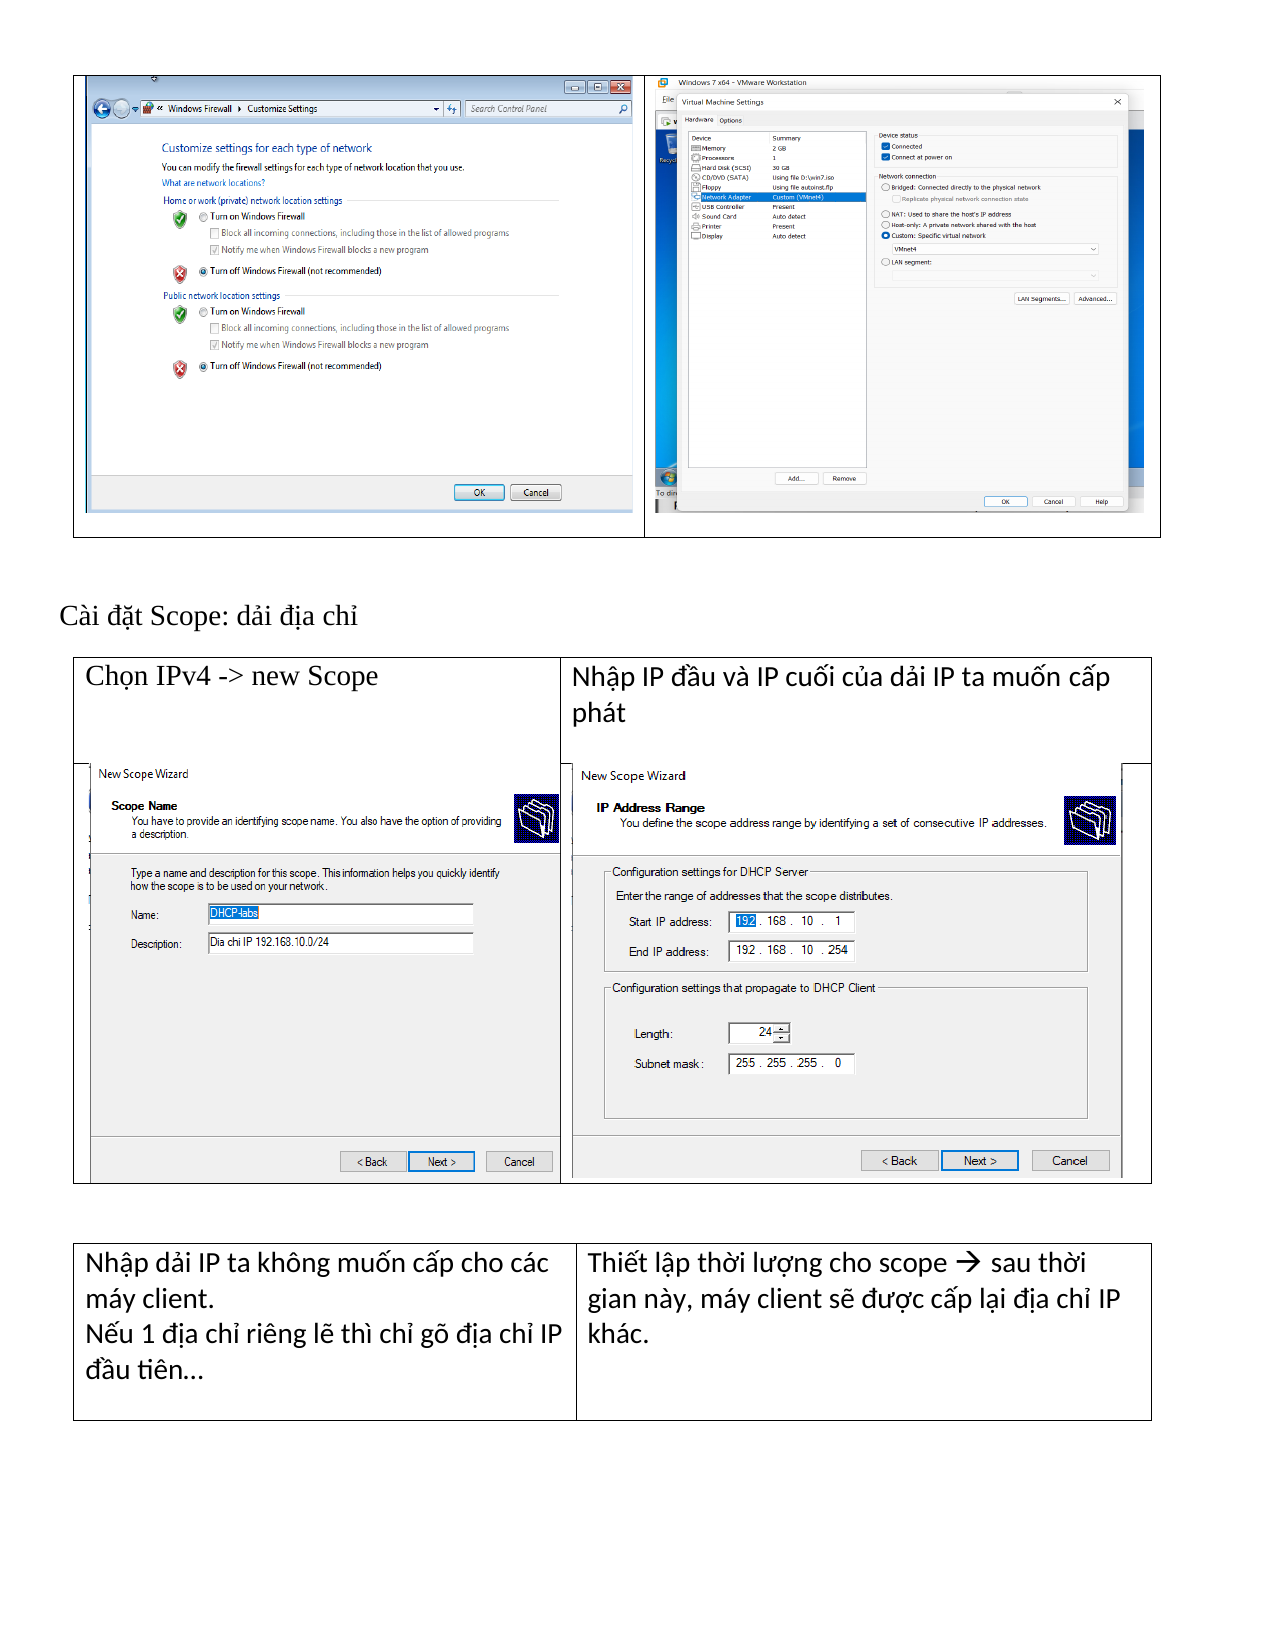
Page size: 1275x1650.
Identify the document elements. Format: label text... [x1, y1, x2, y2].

table_cell [561, 764, 1151, 1183]
picture [88, 763, 561, 1183]
table_header Nhập IP đầu và IP cuối của dải IP ta muốn cấp phát [561, 658, 1151, 763]
text Cài đặt Scope: dải địa chỉ [59, 598, 1200, 631]
table_cell [74, 764, 88, 1183]
table_header Thiết lập thời lượng cho scope sau thời gian này, máy client sẽ được cấp lại địa chỉ IP khác. [577, 1244, 1151, 1420]
table_header Chọn IPv4 -> new Scope [74, 658, 560, 763]
table_header Nhập dải IP ta không muốn cấp cho các máy client. Nếu 1 địa chỉ riêng lẽ thì chỉ gõ địa chỉ IP đầu tiên… [74, 1244, 576, 1420]
table_cell [74, 76, 644, 537]
picture [85, 76, 633, 513]
table_cell [645, 76, 1160, 537]
picture [571, 763, 1123, 1178]
picture [655, 76, 1144, 513]
